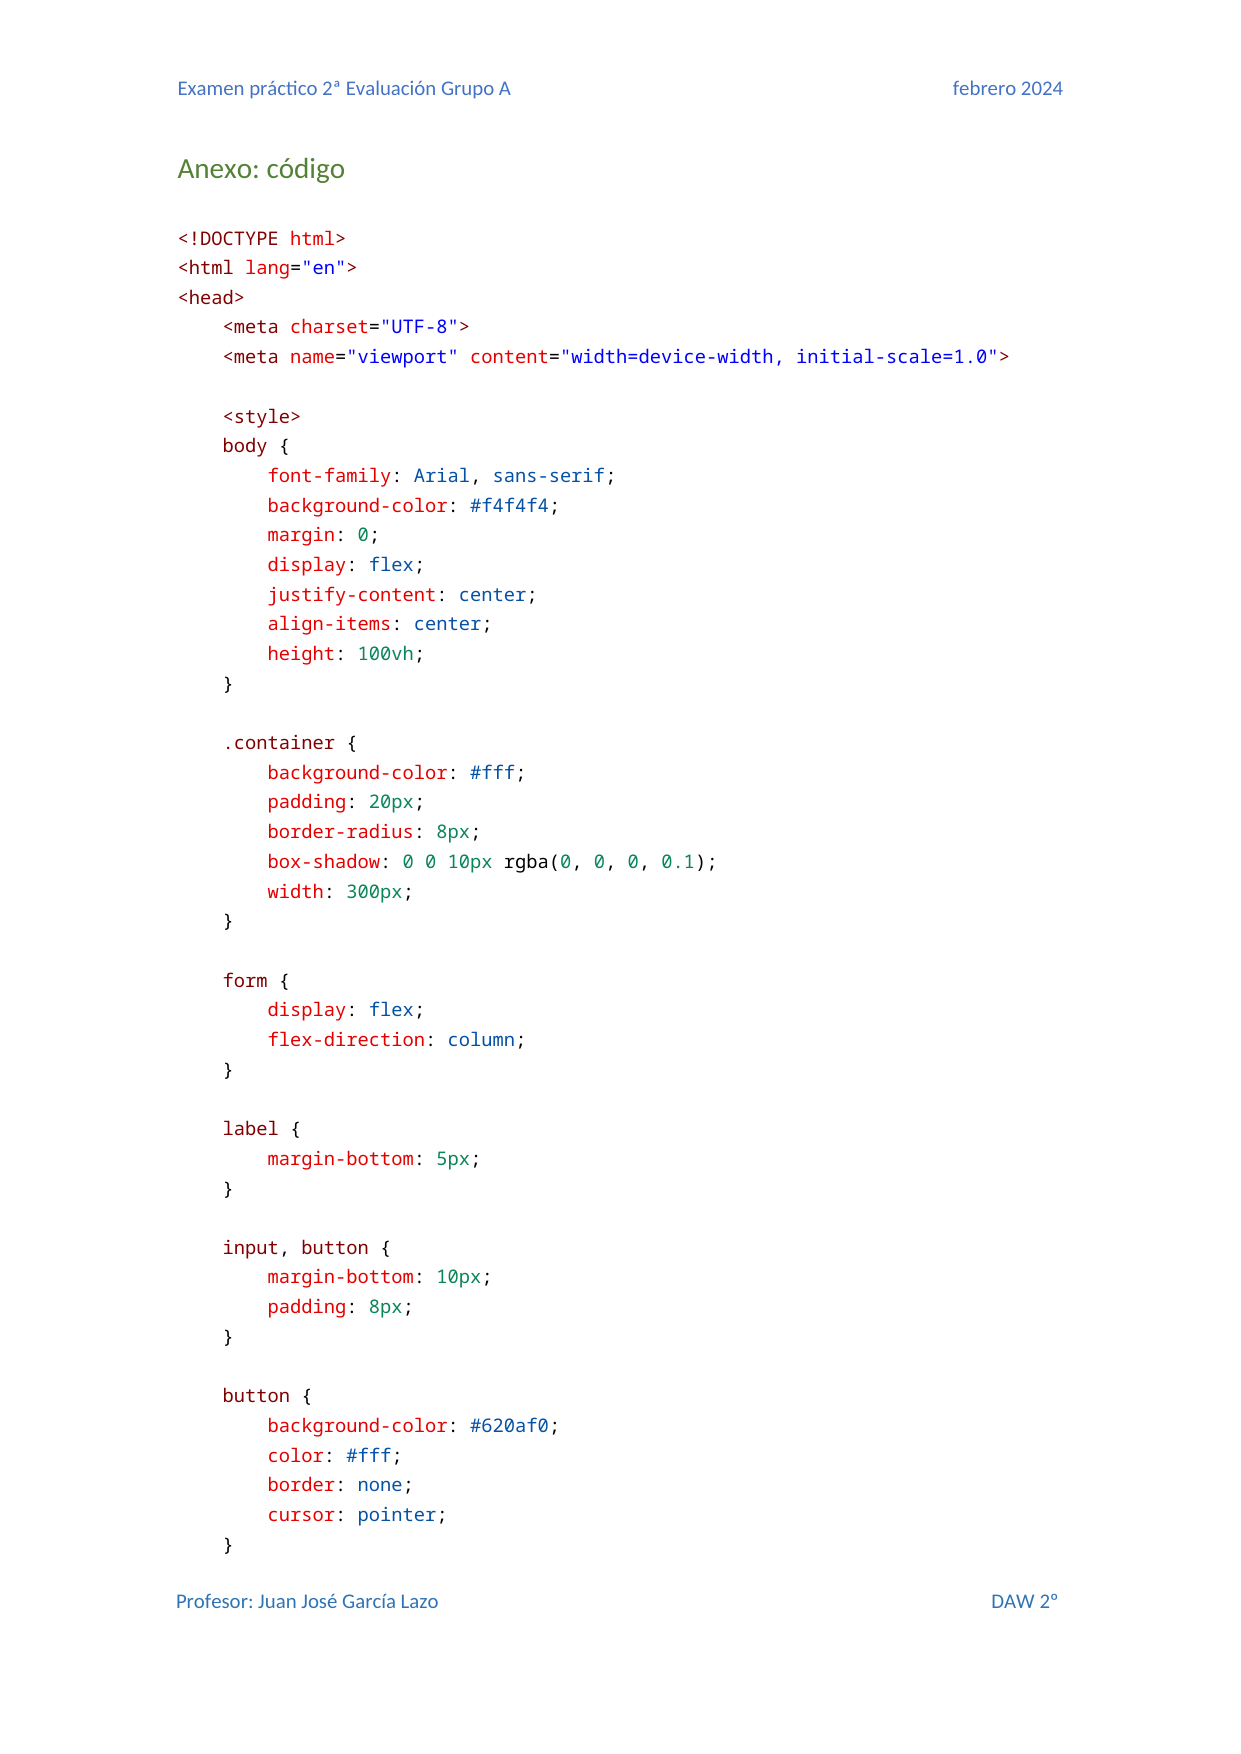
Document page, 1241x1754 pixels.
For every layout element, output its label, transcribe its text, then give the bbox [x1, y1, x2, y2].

text border: none; [177, 1467, 1063, 1497]
text } [177, 1319, 1063, 1349]
text input, button { [177, 1230, 1063, 1260]
text background-color: #620af0; [177, 1408, 1063, 1438]
text <html lang="en"> [177, 250, 1063, 280]
text } [177, 1052, 1063, 1082]
text <head> [177, 280, 1063, 310]
text } [177, 903, 1063, 933]
text justify-content: center; [177, 577, 1063, 607]
text padding: 8px; [177, 1289, 1063, 1319]
text display: flex; [177, 547, 1063, 577]
text align-items: center; [177, 607, 1063, 636]
text border-radius: 8px; [177, 814, 1063, 844]
text } [177, 1171, 1063, 1200]
text font-family: Arial, sans-serif; [177, 458, 1063, 488]
text <meta charset="UTF-8"> [177, 310, 1063, 339]
text margin-bottom: 5px; [177, 1141, 1063, 1171]
text background-color: #f4f4f4; [177, 488, 1063, 517]
text button { [177, 1378, 1063, 1408]
text cursor: pointer; [177, 1497, 1063, 1527]
text padding: 20px; [177, 785, 1063, 814]
text <meta name="viewport" content="width=device-width, initial-scale=1.0"> [177, 339, 1063, 369]
text } [177, 1527, 1063, 1557]
text <!DOCTYPE html> [177, 221, 1063, 250]
text } [177, 666, 1063, 696]
text color: #fff; [177, 1438, 1063, 1467]
text margin-bottom: 10px; [177, 1260, 1063, 1289]
subtitle Anexo: código [177, 150, 1063, 186]
text margin: 0; [177, 517, 1063, 547]
text label { [177, 1111, 1063, 1141]
text <style> [177, 399, 1063, 428]
text width: 300px; [177, 874, 1063, 903]
text box-shadow: 0 0 10px rgba(0, 0, 0, 0.1); [177, 844, 1063, 874]
text .container { [177, 725, 1063, 755]
text body { [177, 428, 1063, 458]
text background-color: #fff; [177, 755, 1063, 785]
text height: 100vh; [177, 636, 1063, 666]
text flex-direction: column; [177, 1022, 1063, 1052]
text form { [177, 963, 1063, 992]
text display: flex; [177, 992, 1063, 1022]
